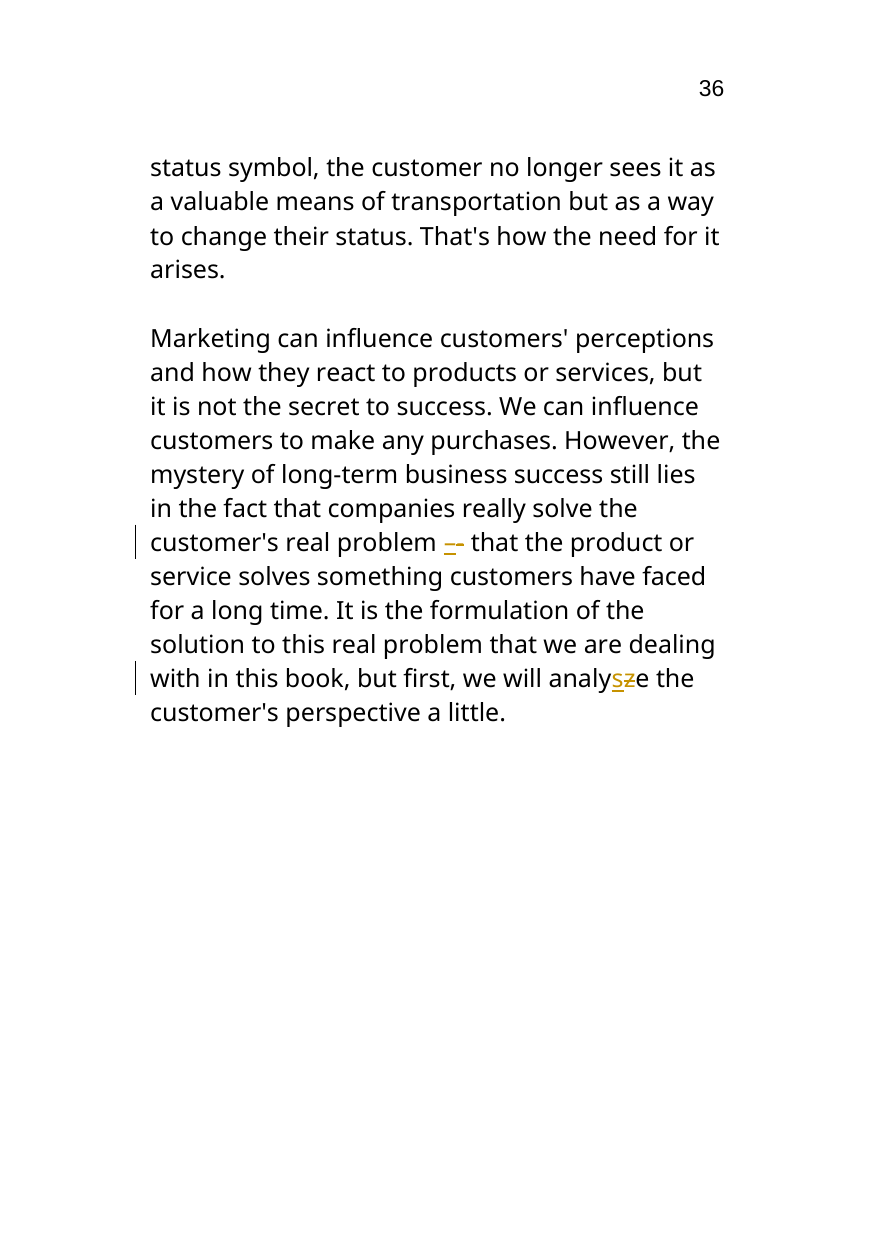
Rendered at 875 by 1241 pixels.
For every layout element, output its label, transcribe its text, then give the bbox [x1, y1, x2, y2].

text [150, 150, 724, 286]
text Marketing can influence customers' perceptions and how they react to products or services, but it is not the secret to success. We can influence customers to make any purchases. However, the mystery of long-term business success still lies in the fact that companies really solve the customer's real problem that the product or service solves something customers have faced for a long time. It is the formulation of the solution to this real problem that we are dealing with in this book, but first, we will analye the customer's perspective a little. [150, 320, 724, 729]
